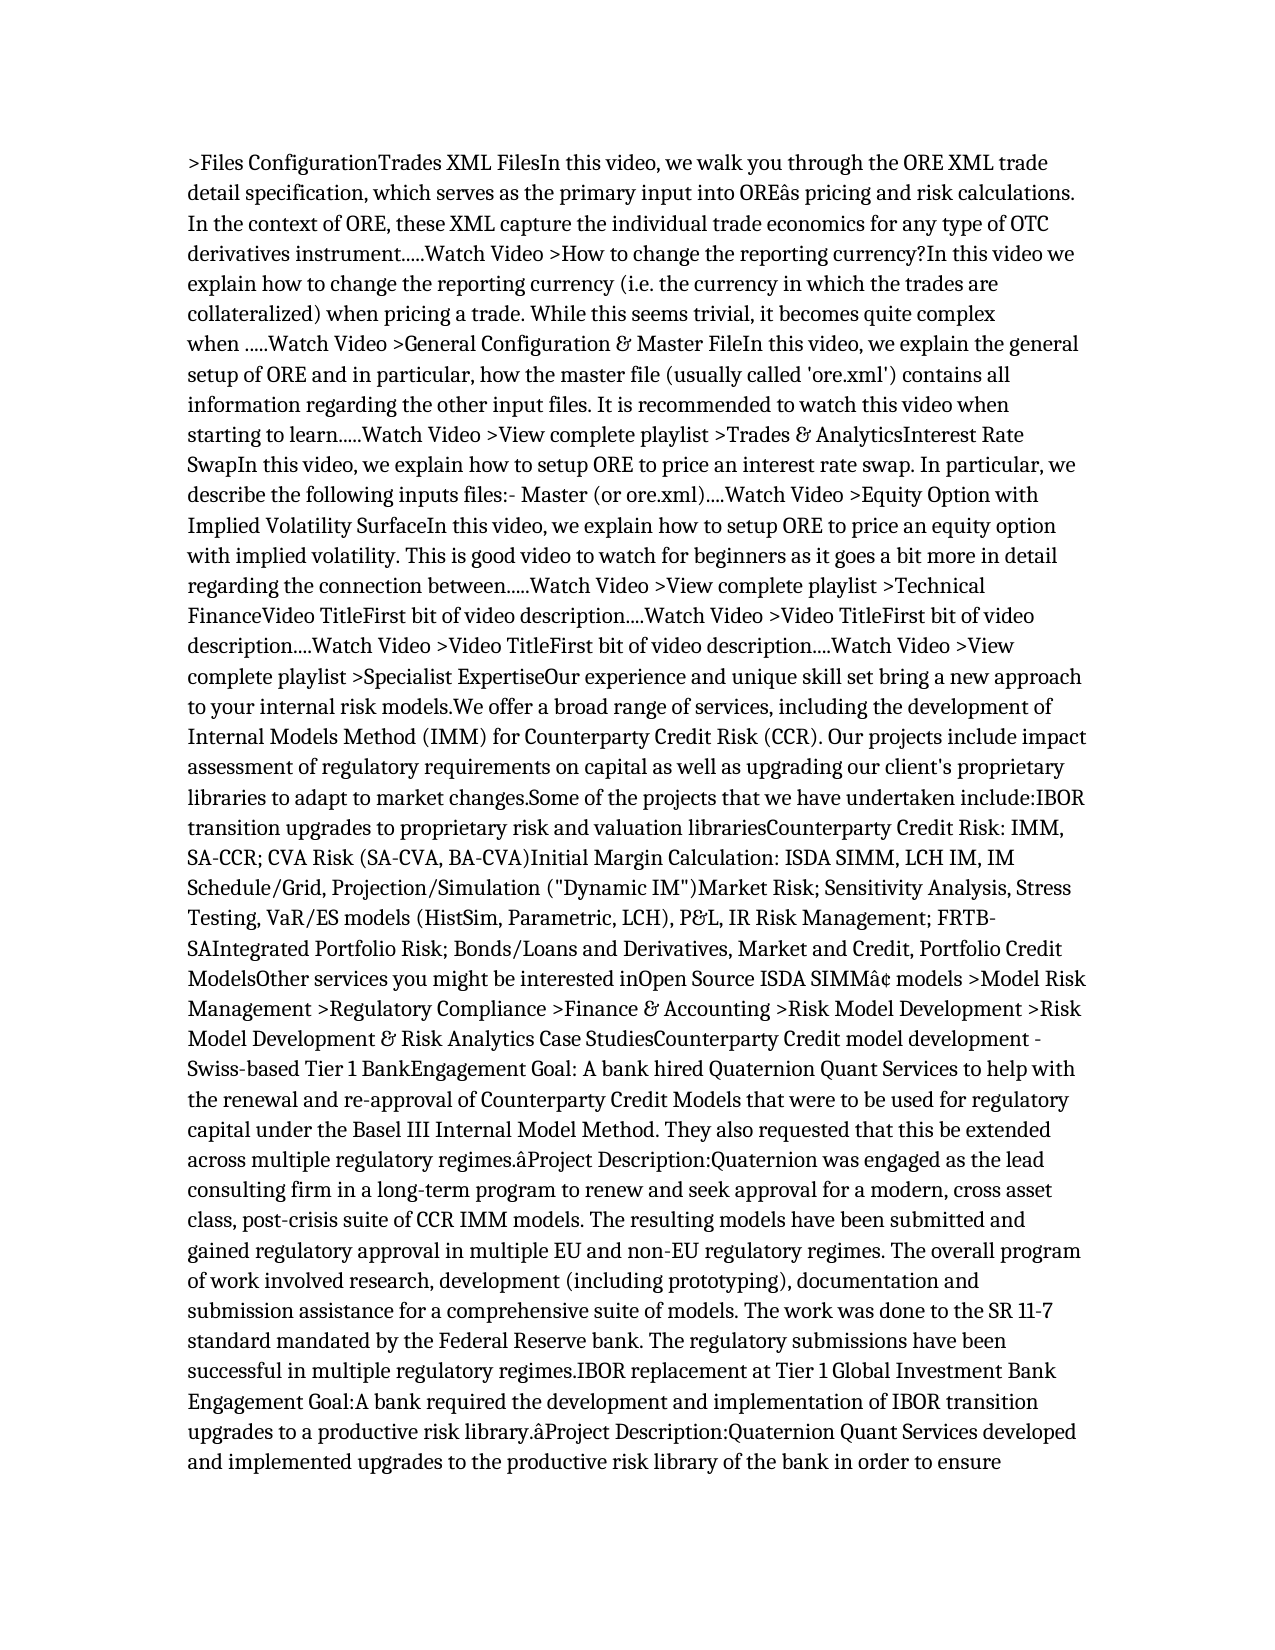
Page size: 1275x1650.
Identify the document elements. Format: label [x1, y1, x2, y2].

text [187, 150, 1087, 1475]
